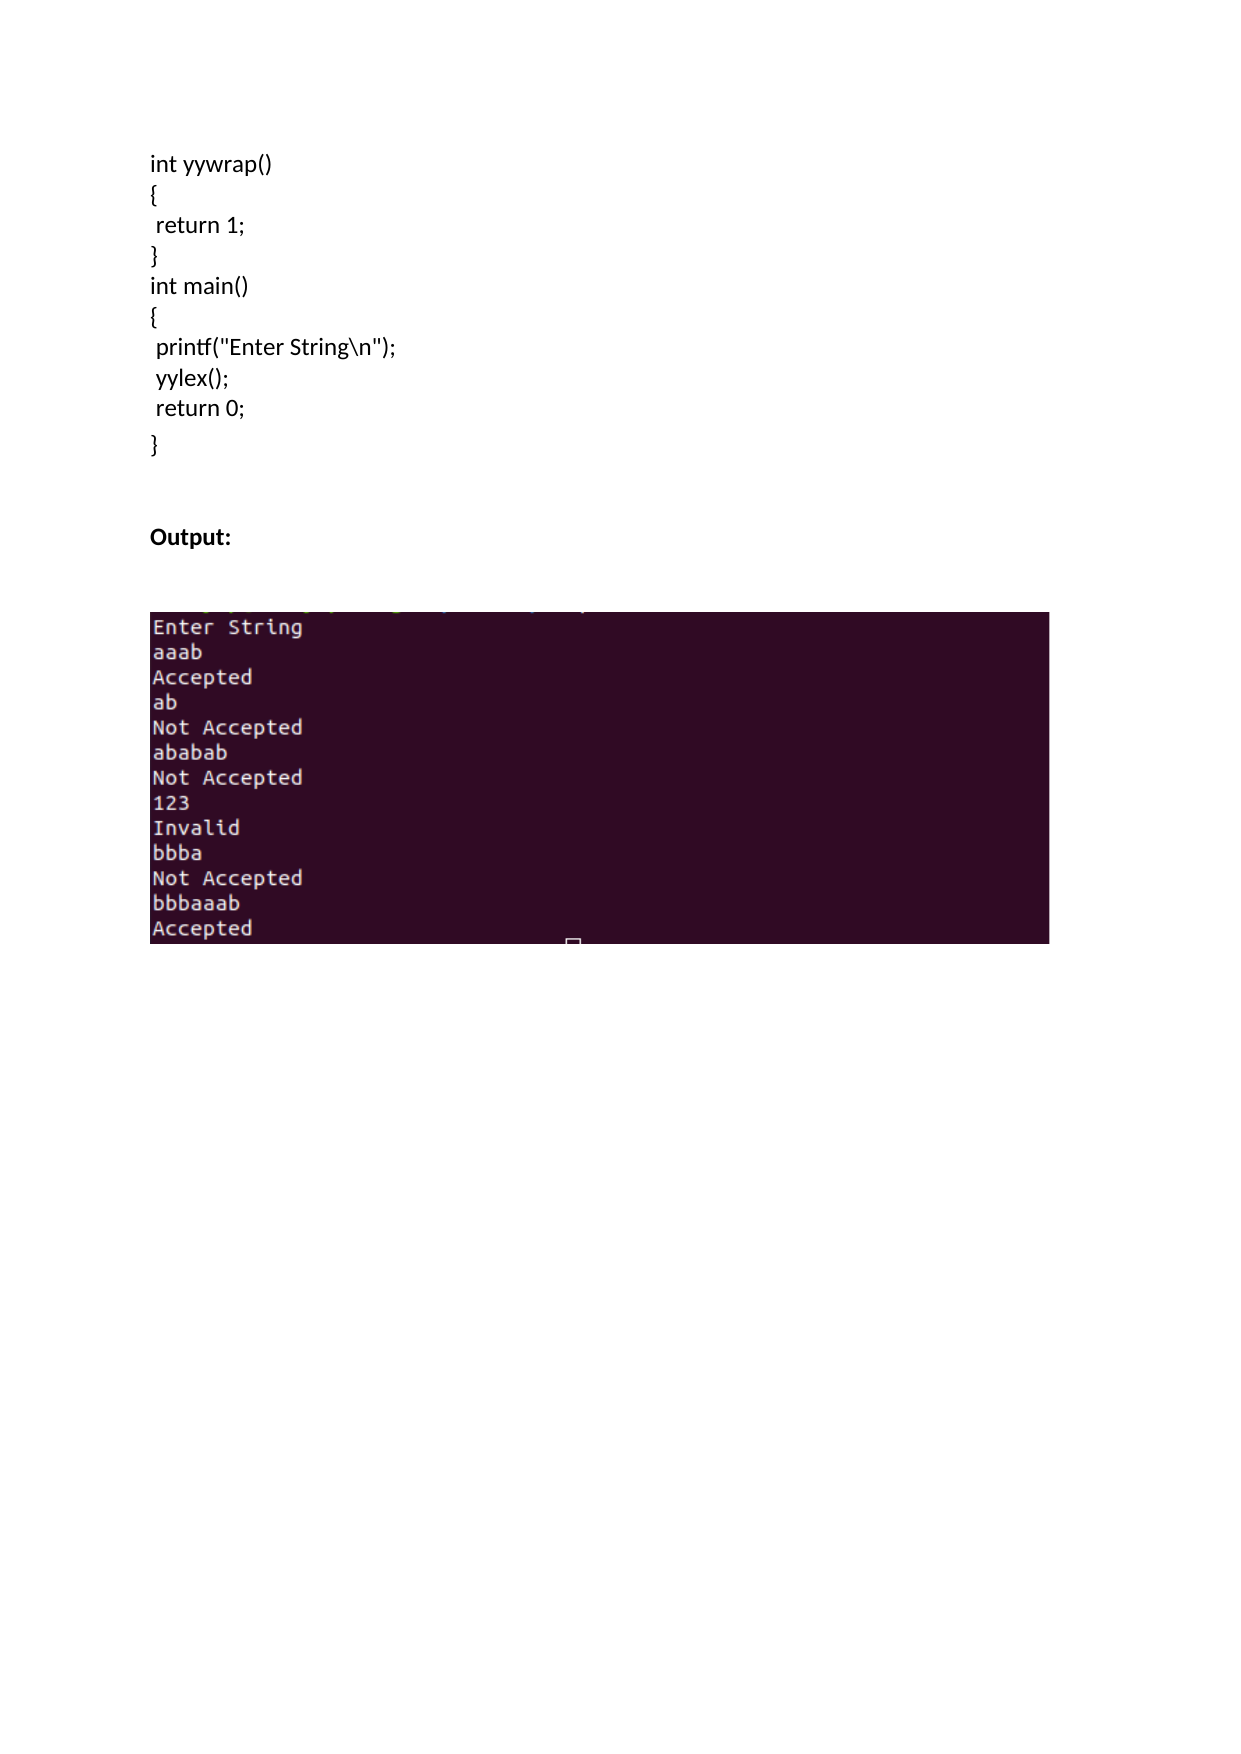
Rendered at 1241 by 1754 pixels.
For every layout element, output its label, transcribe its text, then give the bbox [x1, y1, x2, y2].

text Output: [150, 521, 1240, 552]
text } [150, 430, 1240, 460]
text return 0; [156, 392, 1240, 423]
text { [150, 179, 1240, 209]
text { [150, 301, 1240, 331]
text return 1; [156, 209, 1240, 240]
text printf("Enter String\n"); yylex(); [156, 331, 398, 392]
text int main() [150, 270, 1240, 301]
text } [150, 240, 1240, 270]
picture [150, 612, 1050, 944]
text int yywrap() [150, 148, 1240, 179]
